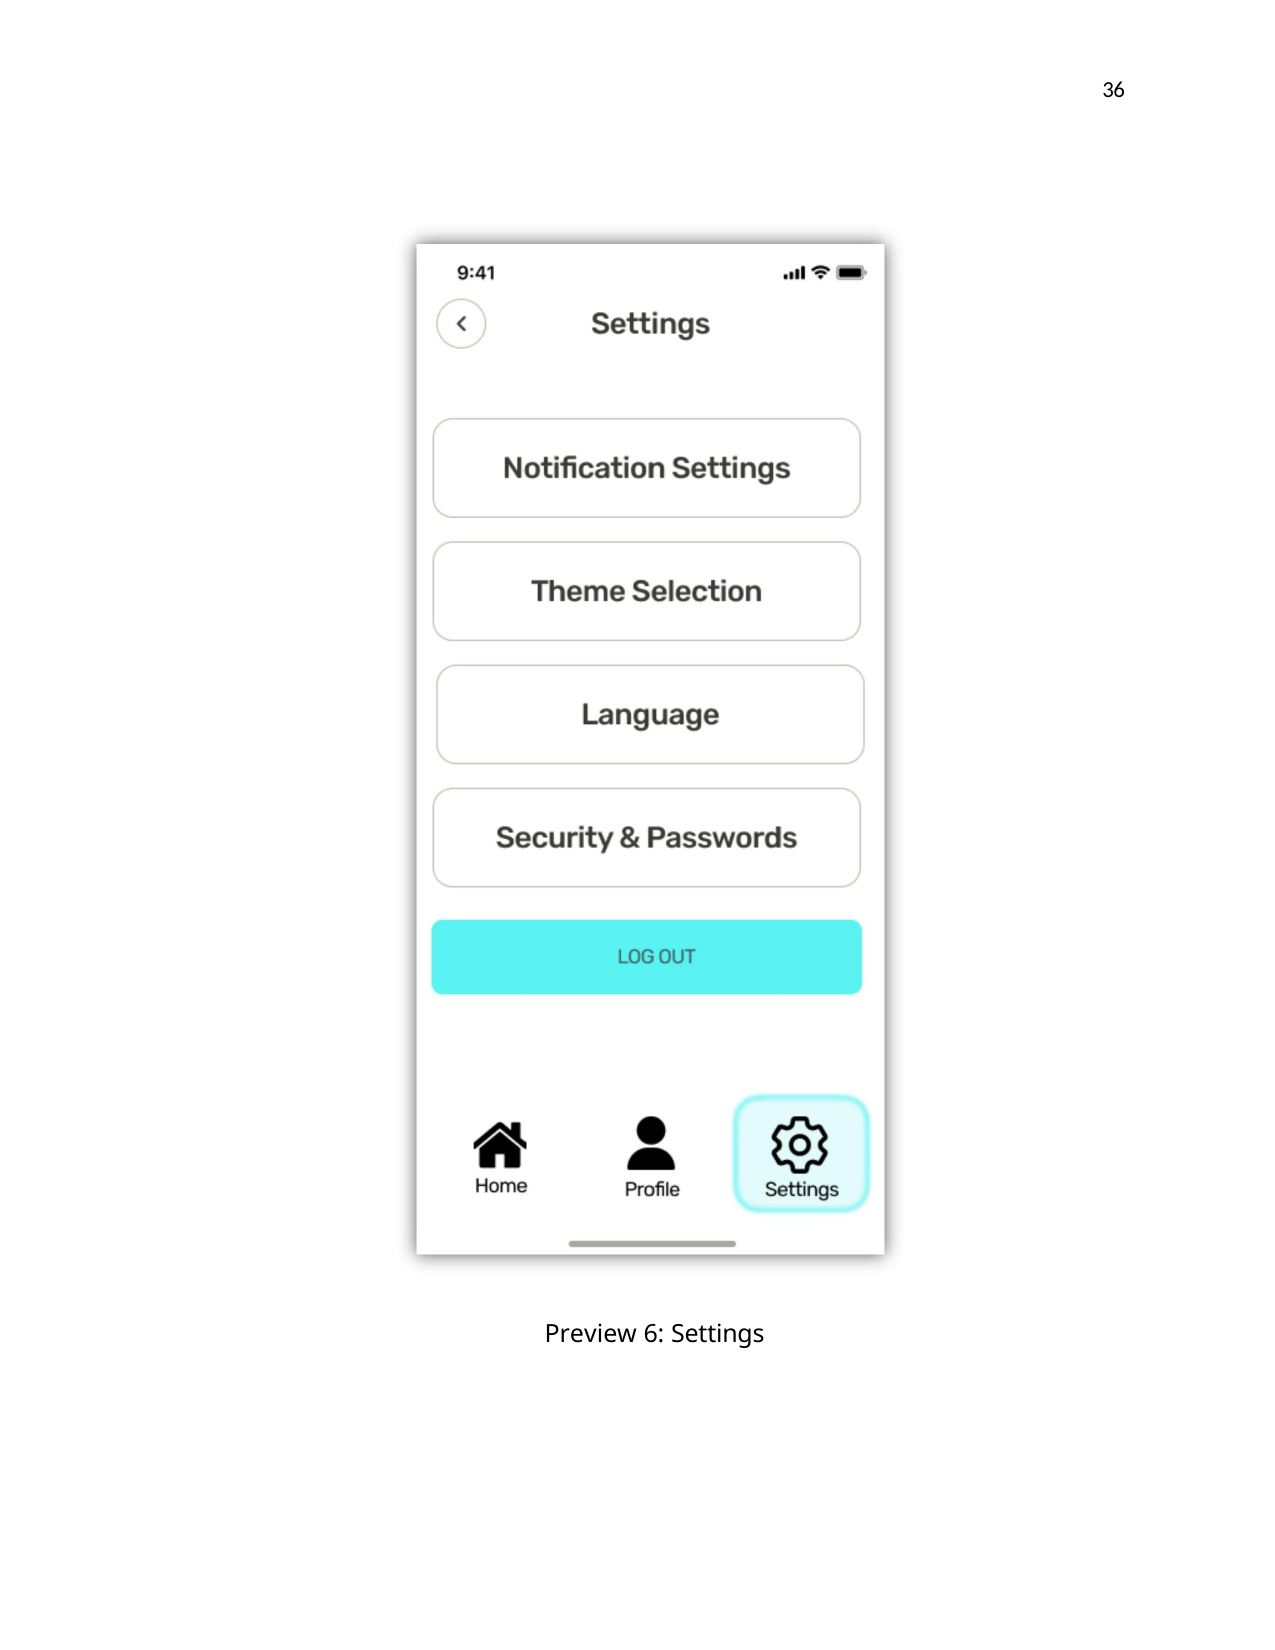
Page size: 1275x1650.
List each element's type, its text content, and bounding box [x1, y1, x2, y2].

text Preview 6: Settings [332, 1315, 976, 1349]
picture [397, 222, 907, 1277]
